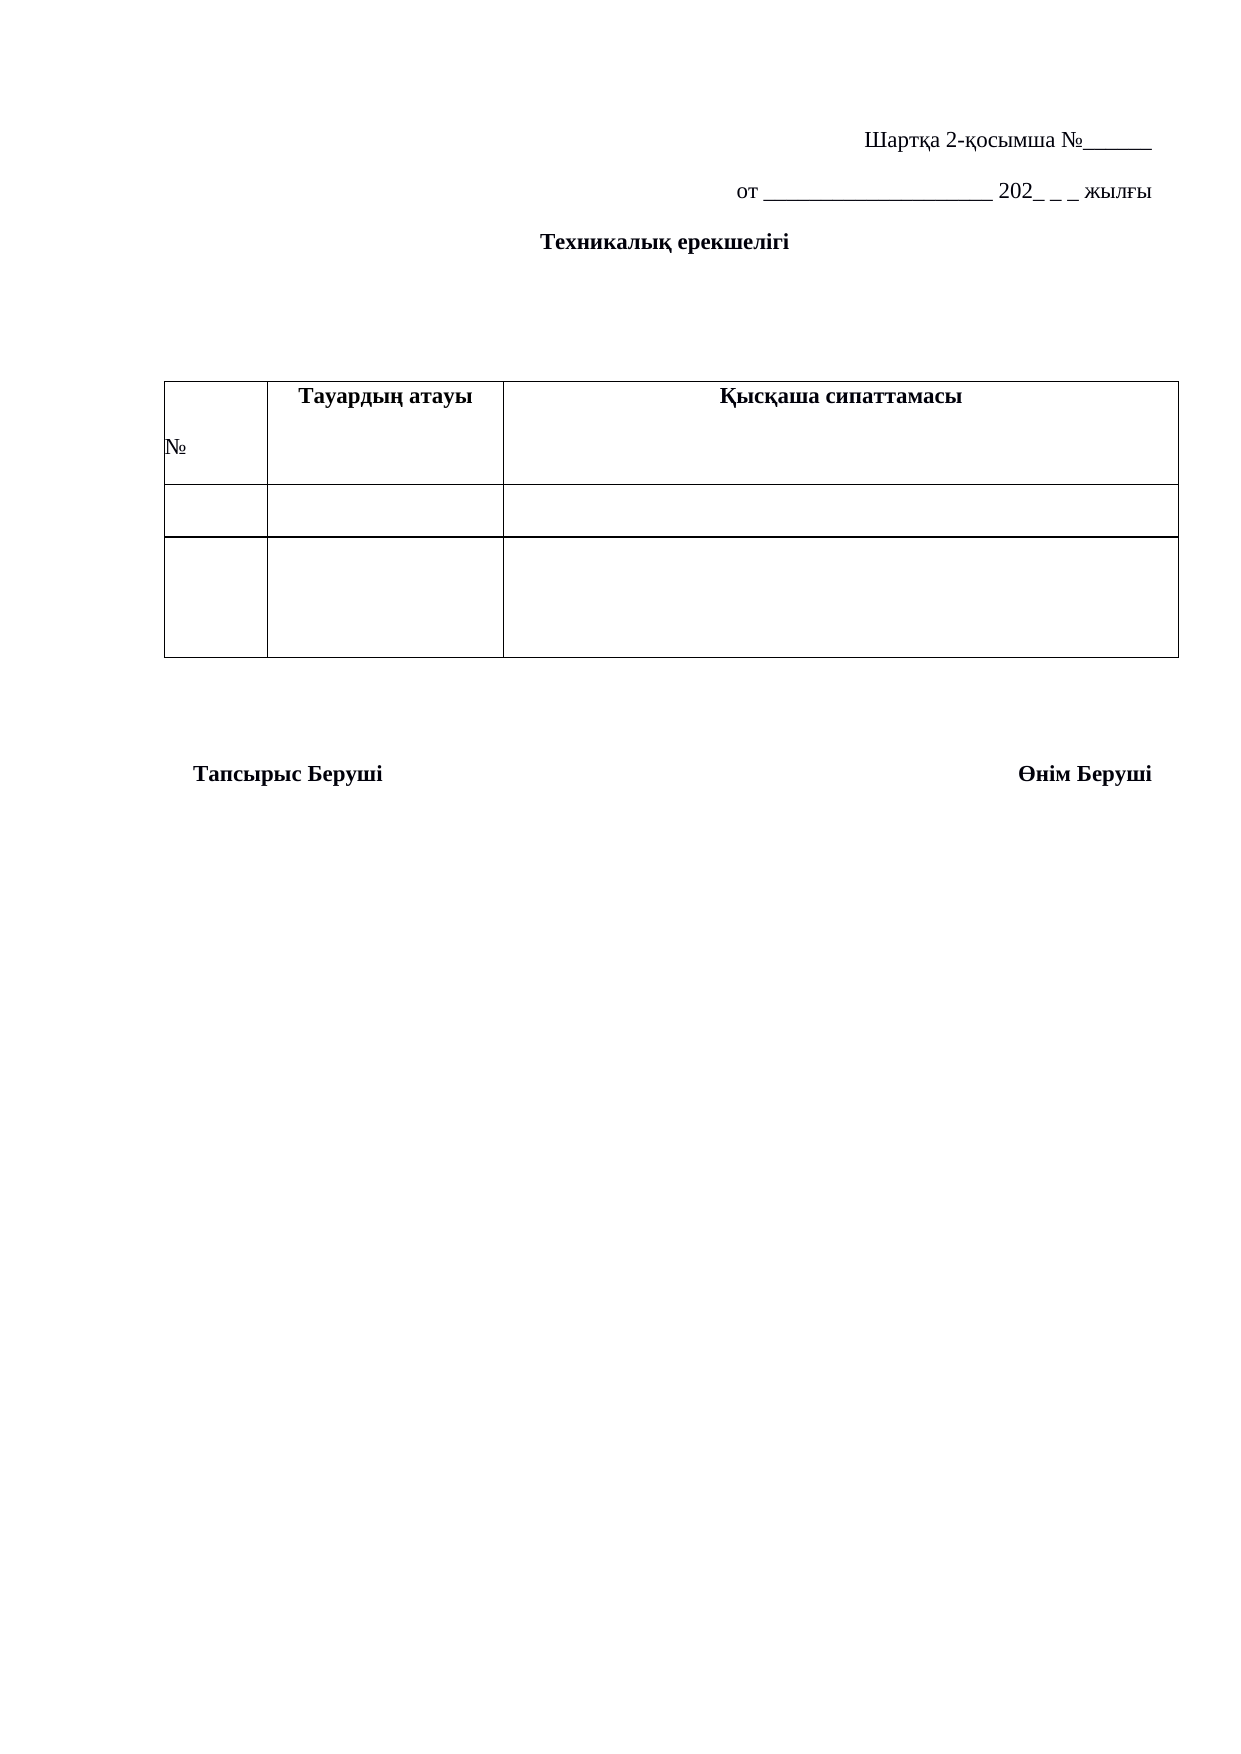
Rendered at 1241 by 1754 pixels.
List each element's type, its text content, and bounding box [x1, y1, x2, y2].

table_header № [165, 382, 267, 484]
table_cell [165, 485, 267, 536]
table_cell [268, 485, 503, 536]
table_cell [165, 538, 267, 657]
text от ____________________ 202_ _ _ жылғы [177, 177, 1152, 203]
table_header Тауардың атауы [268, 382, 503, 484]
text Тапсырыс Беруші Өнім Беруші [177, 760, 1152, 786]
text Шартқа 2-қосымша №______ [177, 126, 1152, 152]
table_cell [504, 538, 1178, 657]
table_cell [268, 538, 503, 657]
table_header Қысқаша сипаттамасы [504, 382, 1178, 484]
text Техникалық ерекшелігі [177, 228, 1152, 254]
table_cell [504, 485, 1178, 536]
